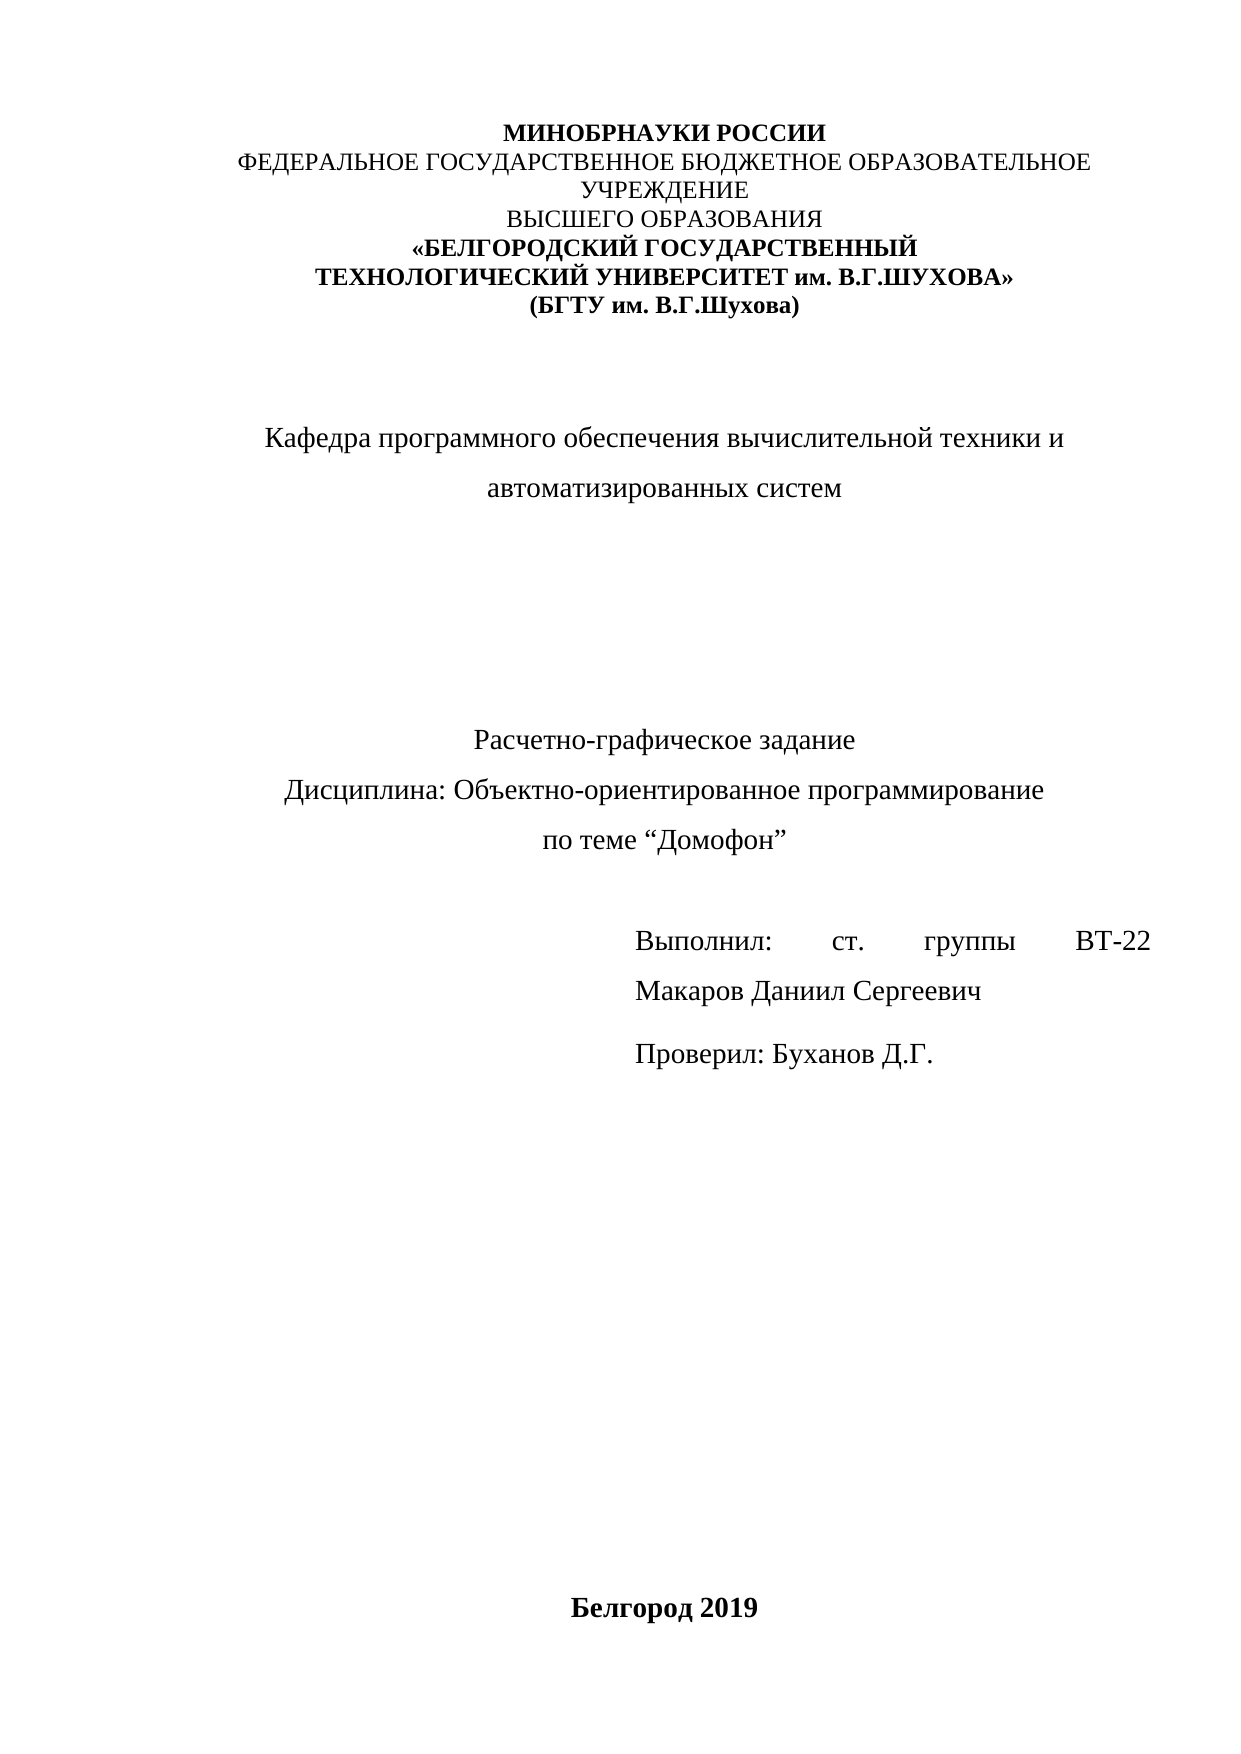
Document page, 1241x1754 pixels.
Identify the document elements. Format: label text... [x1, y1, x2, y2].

text Дисциплина: Объектно-ориентированное программирование [177, 772, 1152, 806]
text по теме “Домофон” [177, 822, 1152, 856]
text Белгород 2019 [177, 1590, 1152, 1623]
text Проверил: Буханов Д.Г. [635, 1036, 1152, 1070]
text Кафедра программного обеспечения вычислительной техники и автоматизированных систем [177, 420, 1152, 504]
text МИНОБРНАУКИ РОССИИ ФЕДЕРАЛЬНОЕ ГОСУДАРСТВЕННОЕ БЮДЖЕТНОЕ ОБРАЗОВАТЕЛЬНОЕ УЧРЕЖДЕНИЕ ВЫСШЕГО ОБРАЗОВАНИЯ «БЕЛГОРОДСКИЙ ГОСУДАРСТВЕННЫЙ ТЕХНОЛОГИЧЕСКИЙ УНИВЕРСИТЕТ им. В.Г.ШУХОВА» (БГТУ им. В.Г.Шухова) [177, 118, 1152, 319]
text Выполнил: ст. группы ВТ-22 Макаров Даниил Сергеевич [635, 923, 1152, 1007]
text Расчетно-графическое задание [177, 722, 1152, 755]
